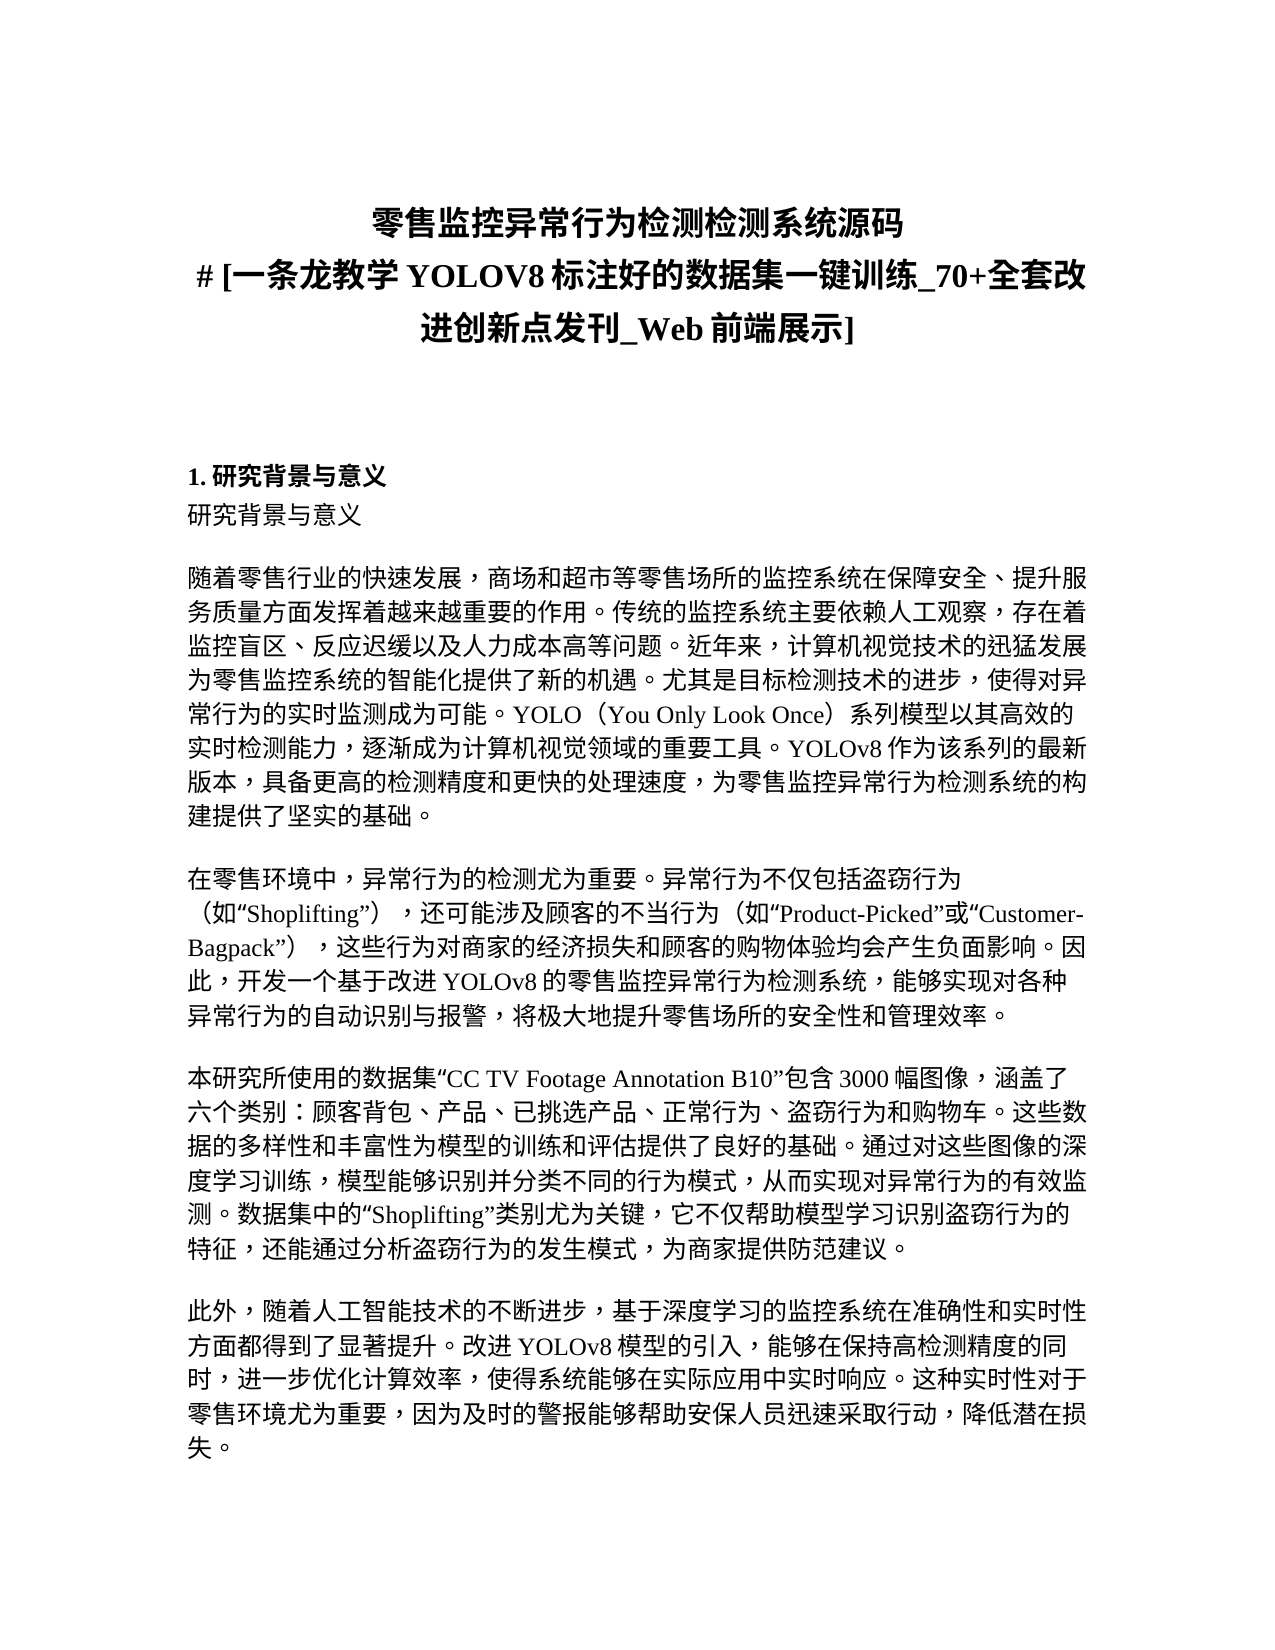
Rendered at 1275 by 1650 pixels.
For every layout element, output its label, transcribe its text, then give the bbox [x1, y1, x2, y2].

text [187, 498, 1087, 1493]
subtitle 零售监控异常行为检测检测系统源码 # [一条龙教学YOLOV8标注好的数据集一键训练_70+全套改进创新点发刊_Web前端展示] [187, 200, 1087, 350]
subtitle 1. 研究背景与意义 [187, 459, 1087, 493]
